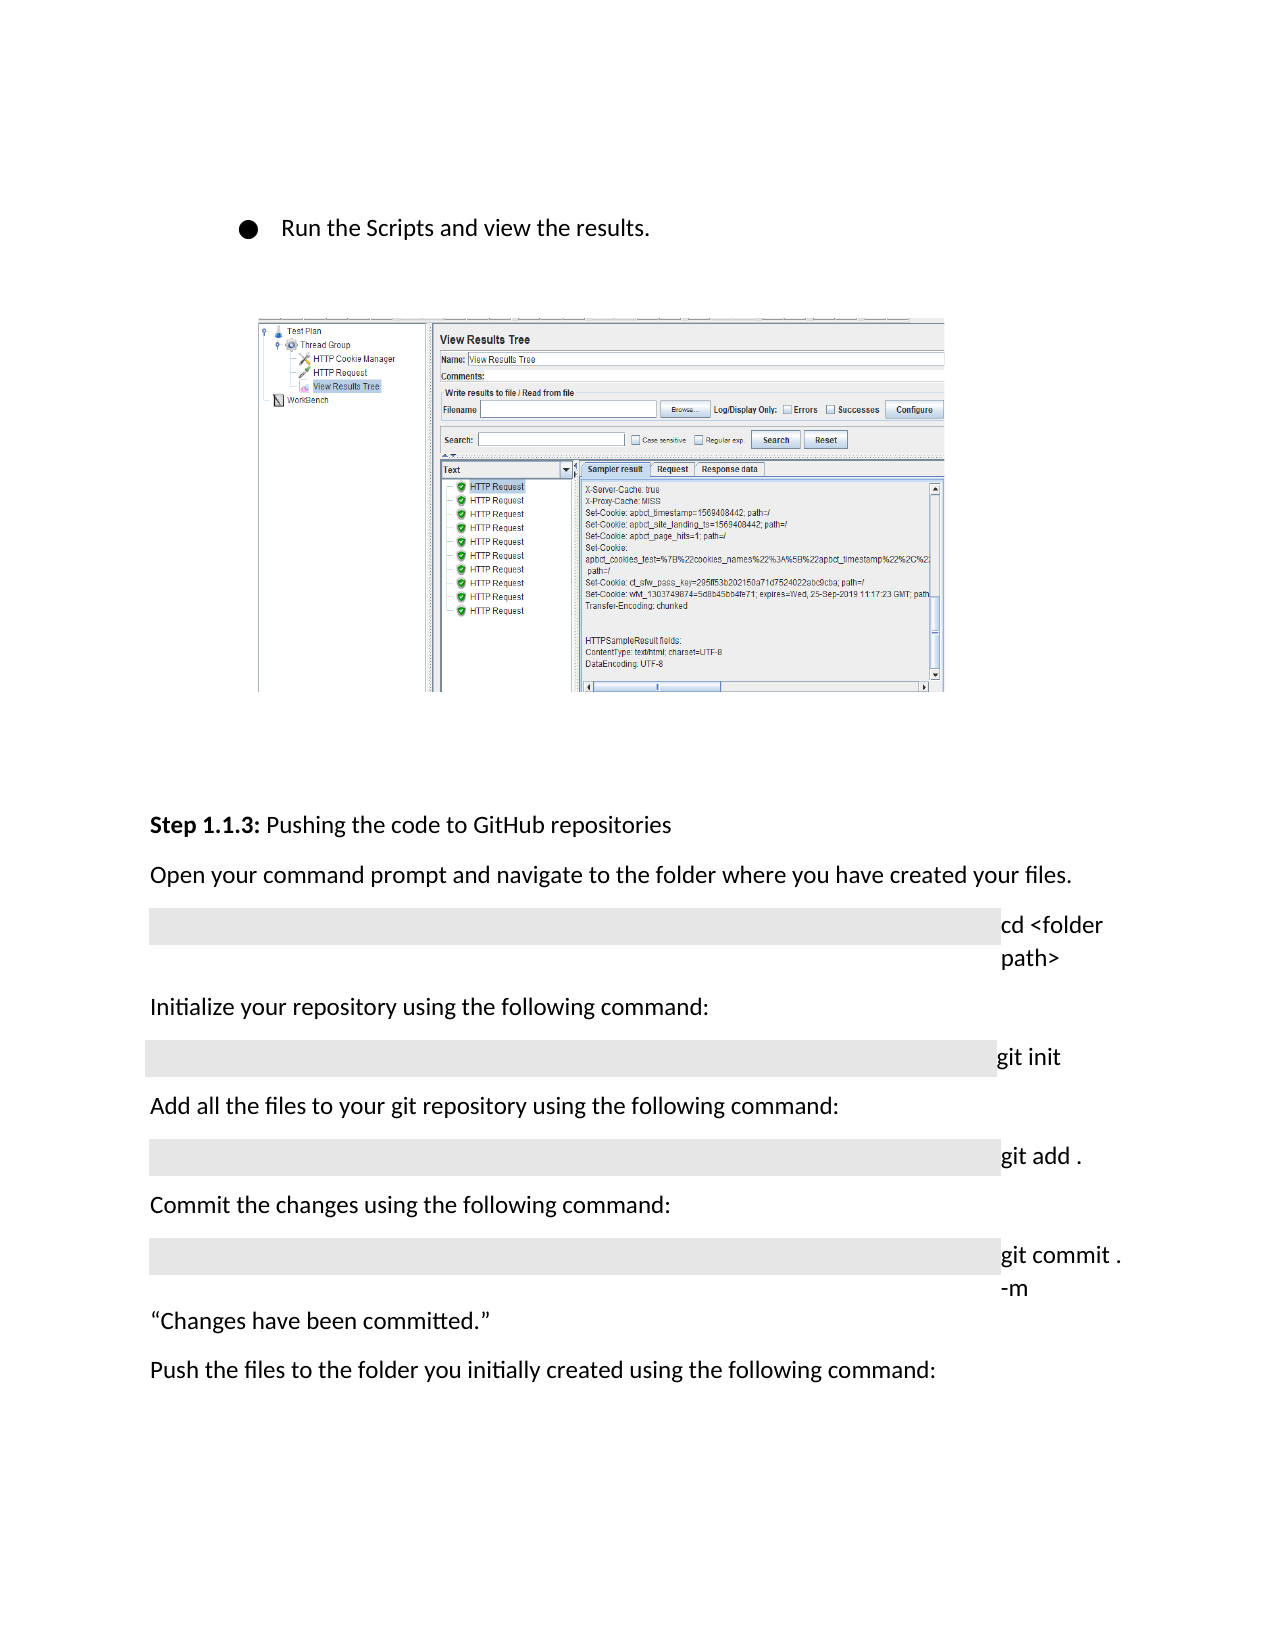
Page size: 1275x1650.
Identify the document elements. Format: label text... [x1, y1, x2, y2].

text git init [997, 1041, 1125, 1071]
text git add . [1001, 1140, 1125, 1171]
text Commit the changes using the following command: [150, 1189, 1125, 1220]
text Add all the files to your git repository using the following command: [150, 1090, 1125, 1121]
text Open your command prompt and navigate to the folder where you have created your files. [150, 859, 1125, 890]
text Push the files to the folder you initially created using the following command: [150, 1354, 1125, 1385]
text git commit . -m “Changes have been committed.” [150, 1239, 1125, 1336]
text Step 1.1.3: Pushing the code to GitHub repositories [150, 809, 1125, 840]
text Initialize your repository using the following command: [150, 991, 1125, 1022]
picture [258, 318, 945, 692]
text cd <folder path> [150, 909, 1125, 972]
list Run the Scripts and view the results. [237, 199, 1125, 251]
